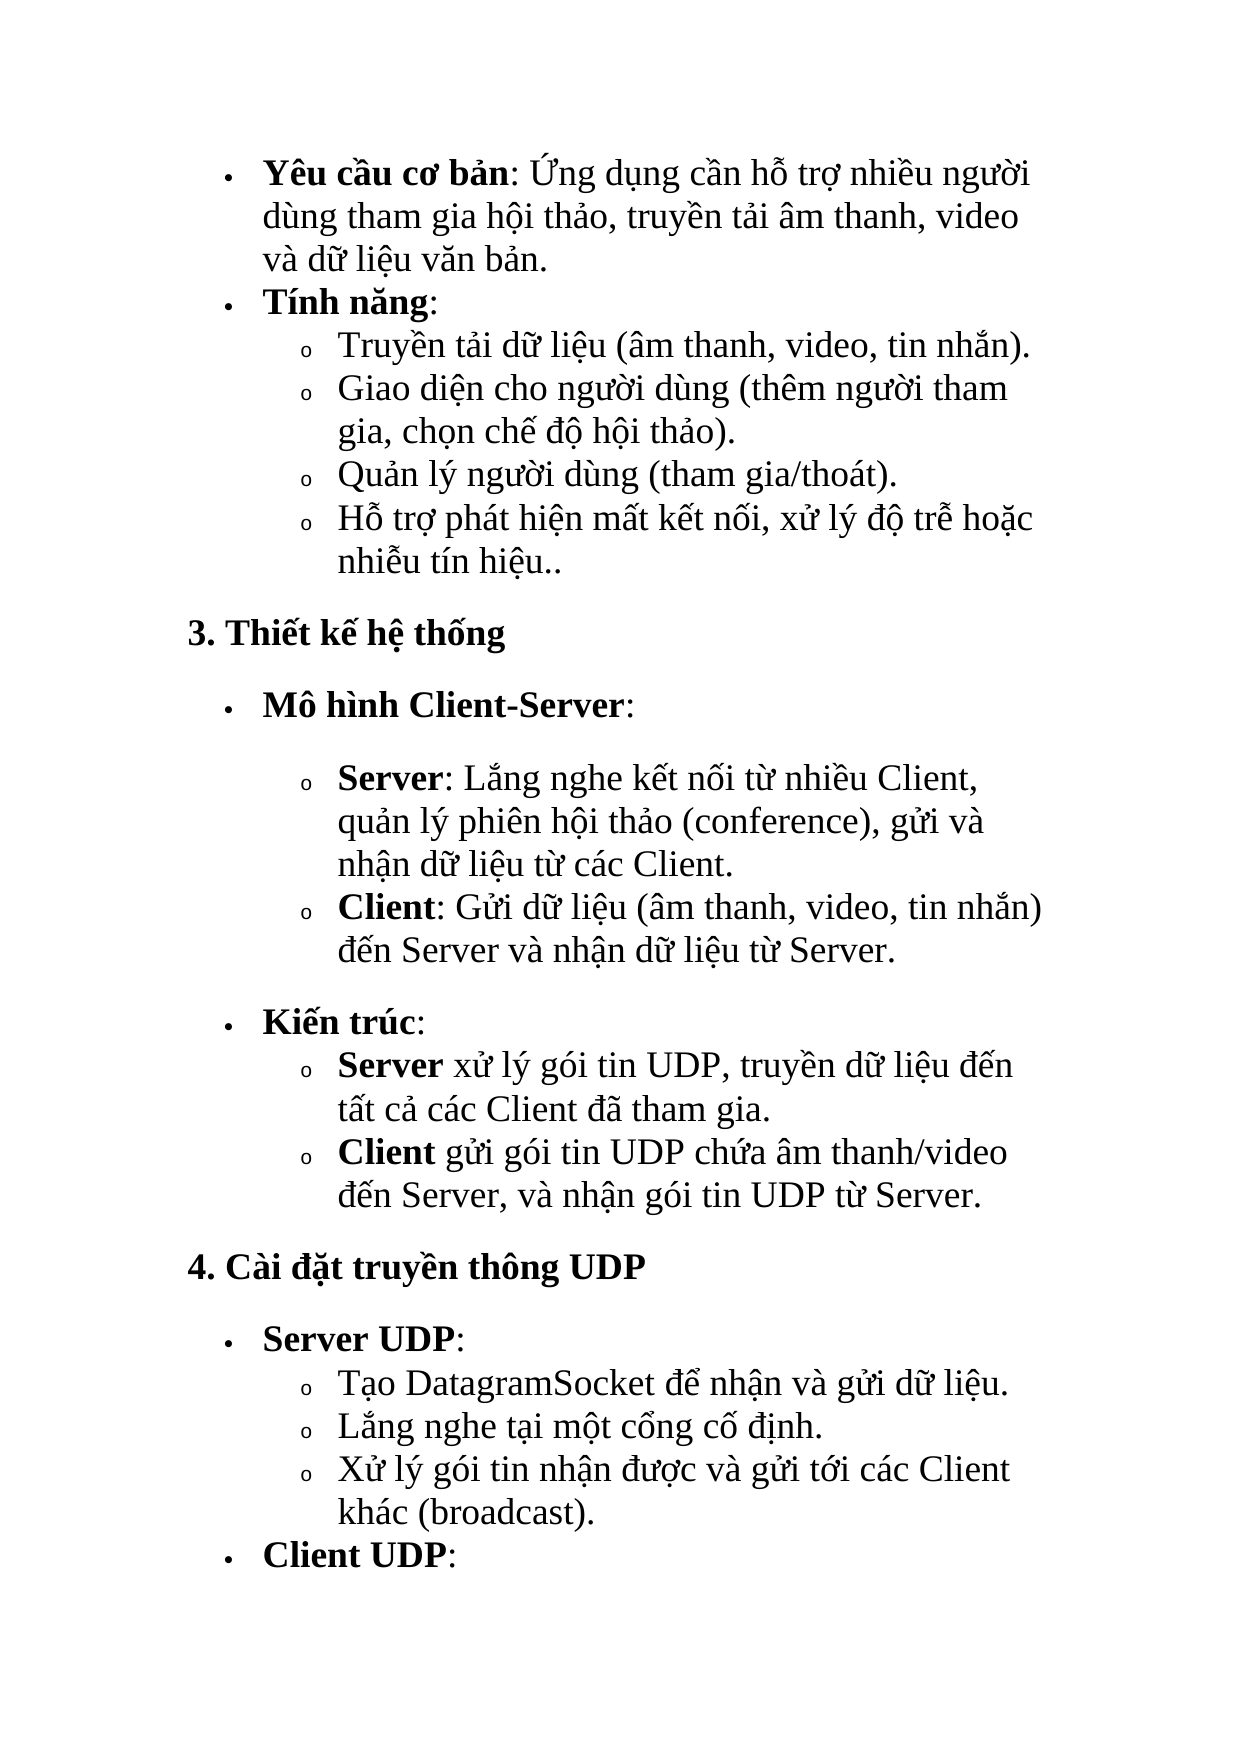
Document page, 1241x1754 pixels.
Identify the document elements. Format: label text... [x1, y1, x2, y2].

list Truyền tải dữ liệu (âm thanh, video, tin nhắn). [300, 322, 1053, 366]
list Server: Lắng nghe kết nối từ nhiều Client, quản lý phiên hội thảo (conference), gửi và nhận dữ liệu từ các Client. [300, 755, 1053, 884]
subtitle 3. Thiết kế hệ thống [187, 610, 1053, 653]
list Xử lý gói tin nhận được và gửi tới các Client khác (broadcast). [300, 1446, 1053, 1532]
list Mô hình Client-Server: [225, 683, 1053, 726]
list Giao diện cho người dùng (thêm người tham gia, chọn chế độ hội thảo). [300, 366, 1053, 452]
list Tạo DatagramSocket để nhận và gửi dữ liệu. [300, 1360, 1053, 1403]
list Lắng nghe tại một cổng cố định. [300, 1403, 1053, 1446]
list Server xử lý gói tin UDP, truyền dữ liệu đến tất cả các Client đã tham gia. [300, 1043, 1053, 1129]
list Client: Gửi dữ liệu (âm thanh, video, tin nhắn) đến Server và nhận dữ liệu từ Server. [300, 884, 1053, 971]
list Client gửi gói tin UDP chứa âm thanh/video đến Server, và nhận gói tin UDP từ Server. [300, 1129, 1053, 1215]
list Quản lý người dùng (tham gia/thoát). [300, 452, 1053, 495]
list Yêu cầu cơ bản: Ứng dụng cần hỗ trợ nhiều người dùng tham gia hội thảo, truyền tải âm thanh, video và dữ liệu văn bản. [225, 150, 1053, 279]
list Hỗ trợ phát hiện mất kết nối, xử lý độ trễ hoặc nhiễu tín hiệu.. [300, 495, 1053, 581]
list Client UDP: [225, 1532, 1053, 1576]
subtitle 4. Cài đặt truyền thông UDP [187, 1244, 1053, 1288]
list Server UDP: [225, 1317, 1053, 1360]
list Tính năng: [225, 279, 1053, 322]
list Kiến trúc: [225, 1000, 1053, 1043]
